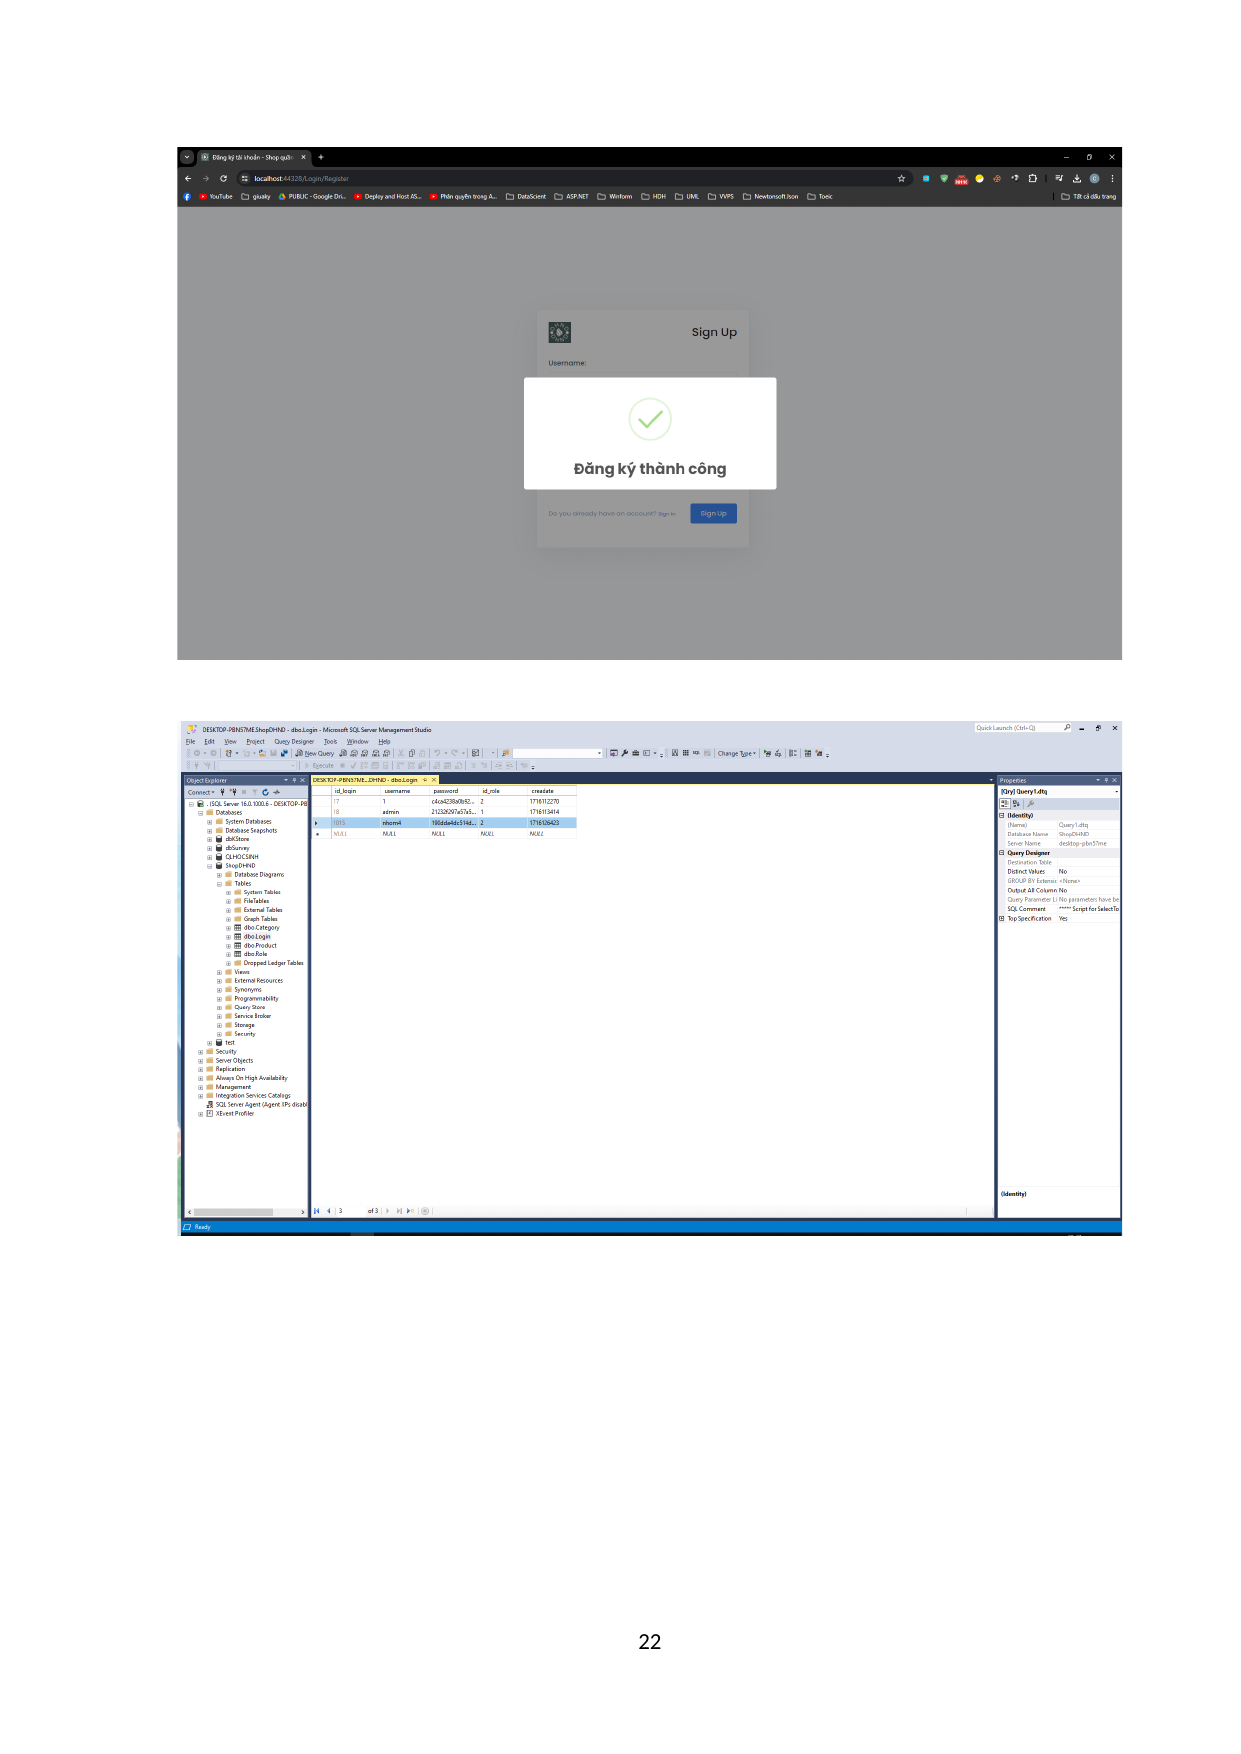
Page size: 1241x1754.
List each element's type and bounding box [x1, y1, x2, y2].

picture [177, 147, 1123, 660]
picture [177, 721, 1123, 1236]
